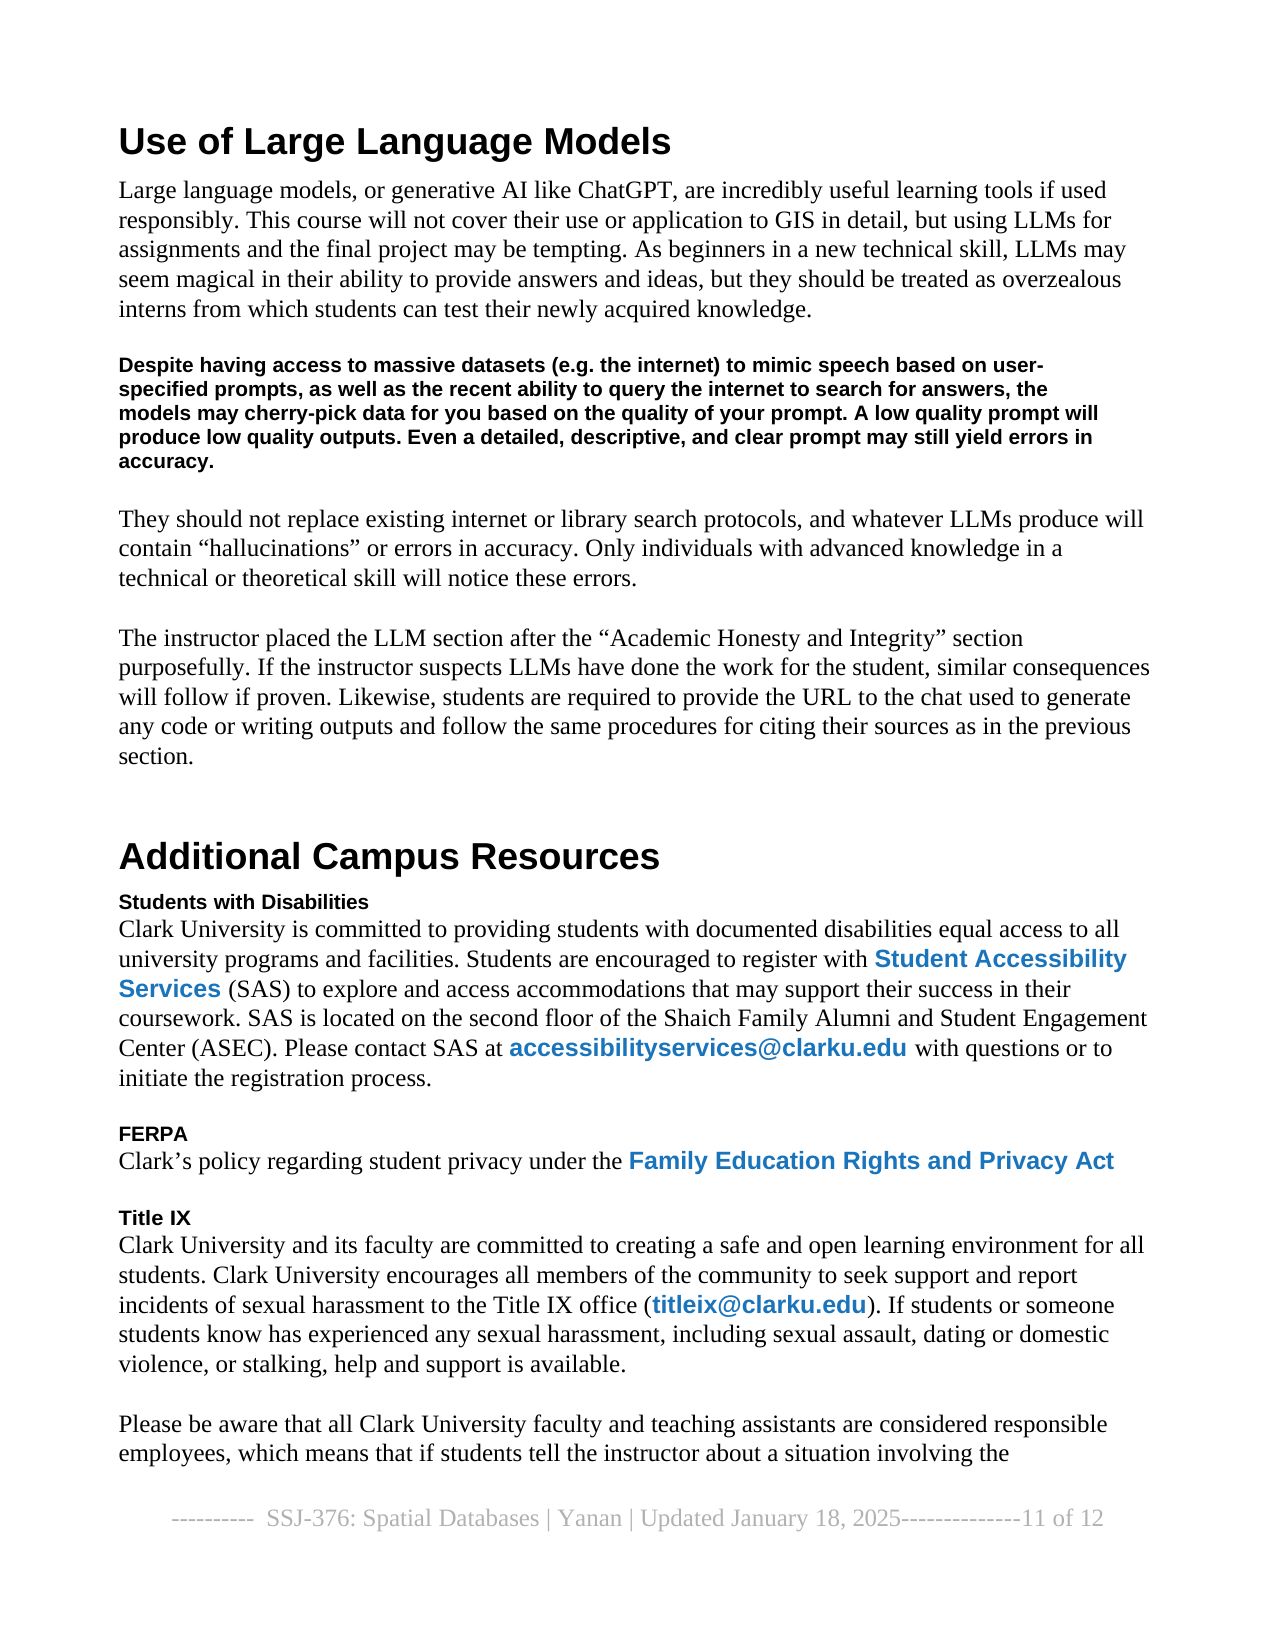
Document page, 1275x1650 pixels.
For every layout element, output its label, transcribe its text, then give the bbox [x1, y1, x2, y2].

text The instructor placed the LLM section after the “Academic Honesty and Integrity” section purposefully. If the instructor suspects LLMs have done the work for the student, similar consequences will follow if proven. Likewise, students are required to provide the URL to the chat used to generate any code or writing outputs and follow the same procedures for citing their sources as in the previous section. [118, 623, 1154, 770]
text Despite having access to massive datasets (e.g. the internet) to mimic speech based on user-specified prompts, as well as the recent ability to query the internet to search for answers, the models may cherry-pick data for you based on the quality of your prompt. A low quality prompt will produce low quality outputs. Even a detailed, descriptive, and clear prompt may still yield errors in accuracy. [118, 353, 1119, 473]
text Please be aware that all Clark University faculty and teaching assistants are considered responsible employees, which means that if students tell the instructor about a situation involving the [118, 1409, 1169, 1467]
subtitle Additional Campus Resources [118, 834, 1169, 878]
text They should not replace existing internet or library search protocols, and whatever LLMs produce will contain “hallucinations” or errors in accuracy. Only individuals with advanced knowledge in a technical or theoretical skill will notice these errors. [118, 504, 1146, 592]
text Large language models, or generative AI like ChatGPT, are incredibly useful learning tools if used responsibly. This course will not cover their use or application to GIS in detail, but using LLMs for assignments and the final project may be tempting. As beginners in a new technical skill, LLMs may seem magical in their ability to provide answers and ideas, but they should be treated as overzealous interns from which students can test their newly acquired knowledge. [118, 175, 1156, 322]
text Title IX [118, 1206, 1169, 1230]
subtitle Use of Large Language Models [118, 119, 1169, 162]
text Clark University is committed to providing students with documented disabilities equal access to all university programs and facilities. Students are encouraged to register with Student Accessibility Services (SAS) to explore and access accommodations that may support their success in their coursework. SAS is located on the second floor of the Shaich Family Alumni and Student Engagement Center (ASEC). Please contact SAS at accessibilityservices@clarku.edu with questions or to initiate the registration process. [118, 914, 1156, 1091]
text Clark’s policy regarding student privacy under the Family Education Rights and Privacy Act [118, 1146, 1169, 1175]
text Students with Disabilities [118, 890, 1169, 914]
text Clark University and its faculty are committed to creating a safe and open learning environment for all students. Clark University encourages all members of the community to seek support and report incidents of sexual harassment to the Title IX office (titleix@clarku.edu). If students or someone students know has experienced any sexual harassment, including sexual assault, dating or domestic violence, or stalking, help and support is available. [118, 1231, 1146, 1378]
text FERPA [118, 1122, 1169, 1146]
